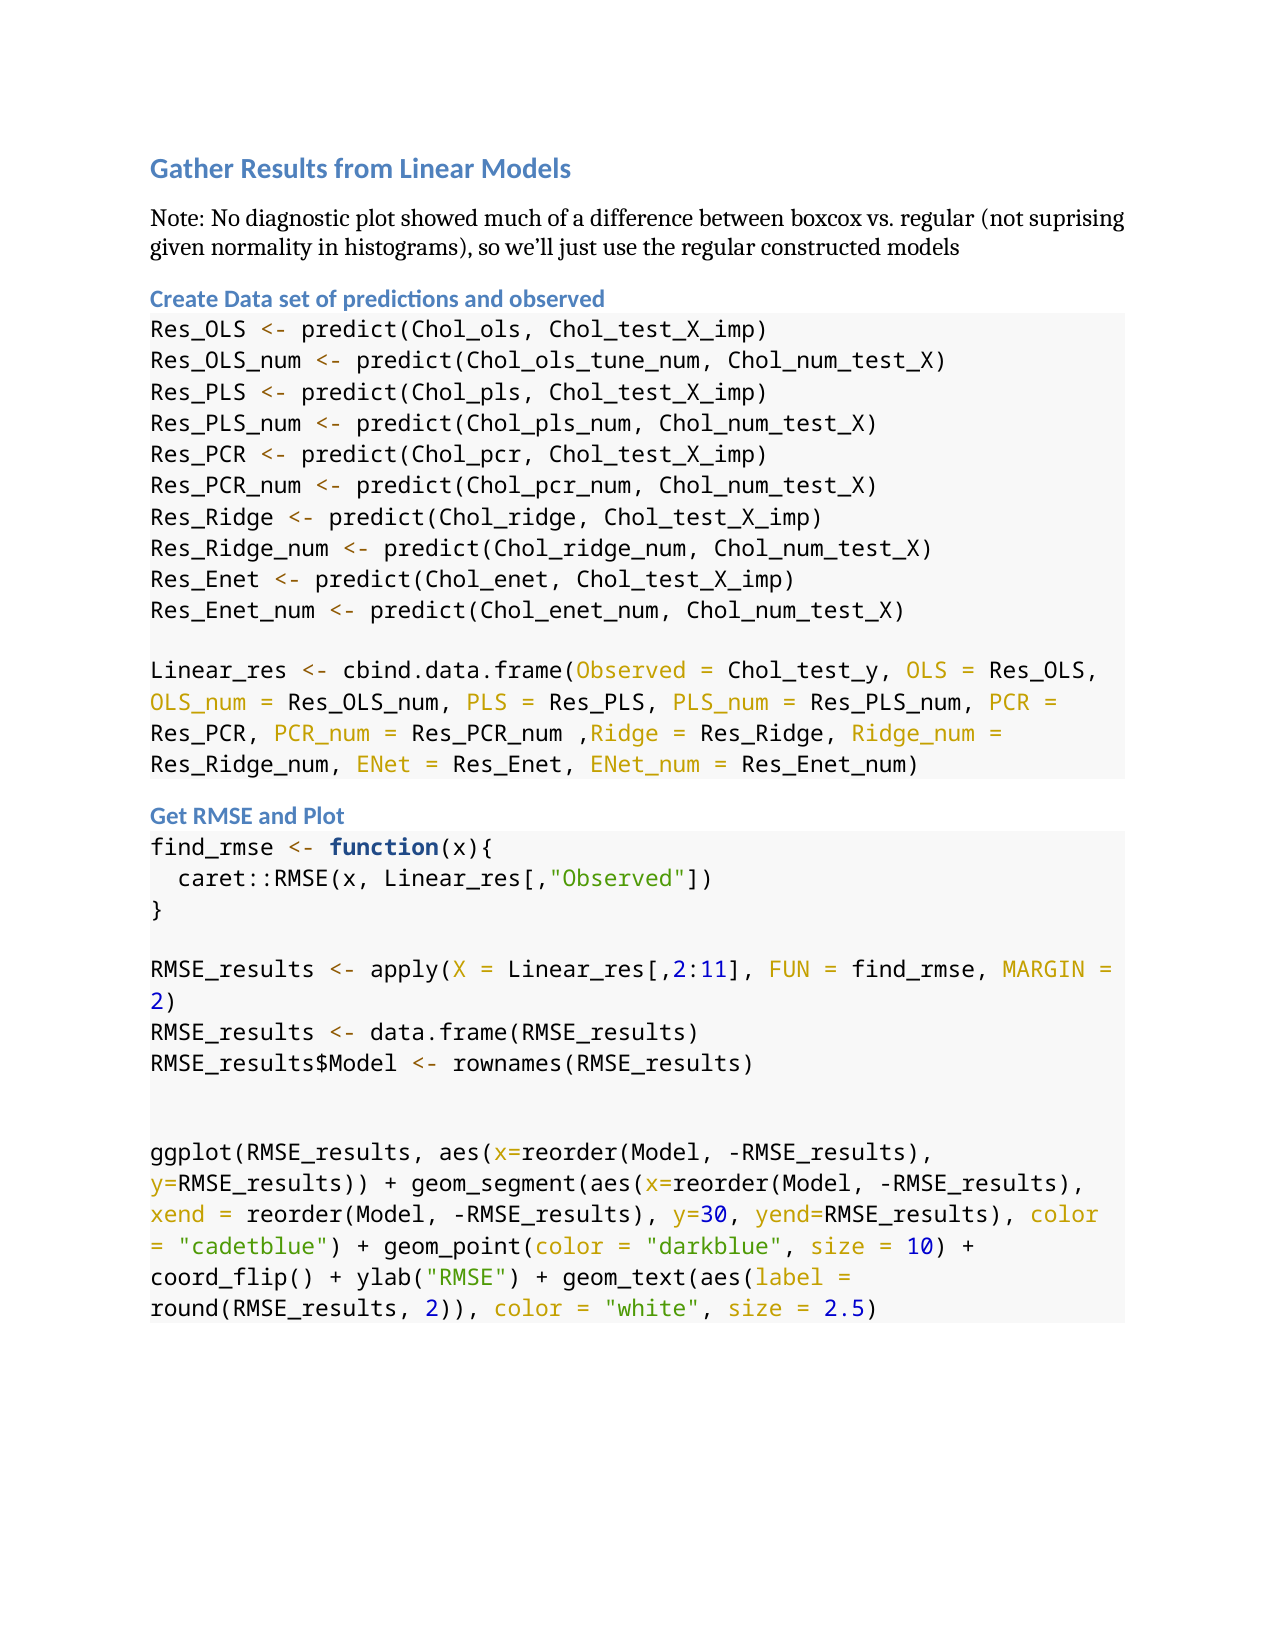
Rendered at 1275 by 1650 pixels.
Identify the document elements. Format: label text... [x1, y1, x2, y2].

text Res_OLS <- predict(Chol_ols, Chol_test_X_imp) Res_OLS_num <- predict(Chol_ols_tune_num, Chol_num_test_X) Res_PLS <- predict(Chol_pls, Chol_test_X_imp) Res_PLS_num <- predict(Chol_pls_num, Chol_num_test_X) Res_PCR <- predict(Chol_pcr, Chol_test_X_imp) Res_PCR_num <- predict(Chol_pcr_num, Chol_num_test_X) Res_Ridge <- predict(Chol_ridge, Chol_test_X_imp) Res_Ridge_num <- predict(Chol_ridge_num, Chol_num_test_X) Res_Enet <- predict(Chol_enet, Chol_test_X_imp) Res_Enet_num <- predict(Chol_enet_num, Chol_num_test_X) Linear_res <- cbind.data.frame(Observed = Chol_test_y, OLS = Res_OLS, OLS_num = Res_OLS_num, PLS = Res_PLS, PLS_num = Res_PLS_num, PCR = Res_PCR, PCR_num = Res_PCR_num ,Ridge = Res_Ridge, Ridge_num = Res_Ridge_num, ENet = Res_Enet, ENet_num = Res_Enet_num) [150, 313, 1125, 779]
subtitle Gather Results from Linear Models [150, 150, 1125, 186]
subtitle Create Data set of predictions and observed [150, 283, 1125, 313]
text find_rmse <- function(x){ caret::RMSE(x, Linear_res[,"Observed"]) } RMSE_results <- apply(X = Linear_res[,2:11], FUN = find_rmse, MARGIN = 2) RMSE_results <- data.frame(RMSE_results) RMSE_results$Model <- rownames(RMSE_results) ggplot(RMSE_results, aes(x=reorder(Model, -RMSE_results), y=RMSE_results)) + geom_segment(aes(x=reorder(Model, -RMSE_results), xend = reorder(Model, -RMSE_results), y=30, yend=RMSE_results), color = "cadetblue") + geom_point(color = "darkblue", size = 10) + coord_flip() + ylab("RMSE") + geom_text(aes(label = round(RMSE_results, 2)), color = "white", size = 2.5) [150, 831, 1125, 1323]
subtitle Get RMSE and Plot [150, 800, 1125, 831]
text Note: No diagnostic plot showed much of a difference between boxcox vs. regular (not suprising given normality in histograms), so we’ll just use the regular constructed models [150, 204, 1125, 262]
